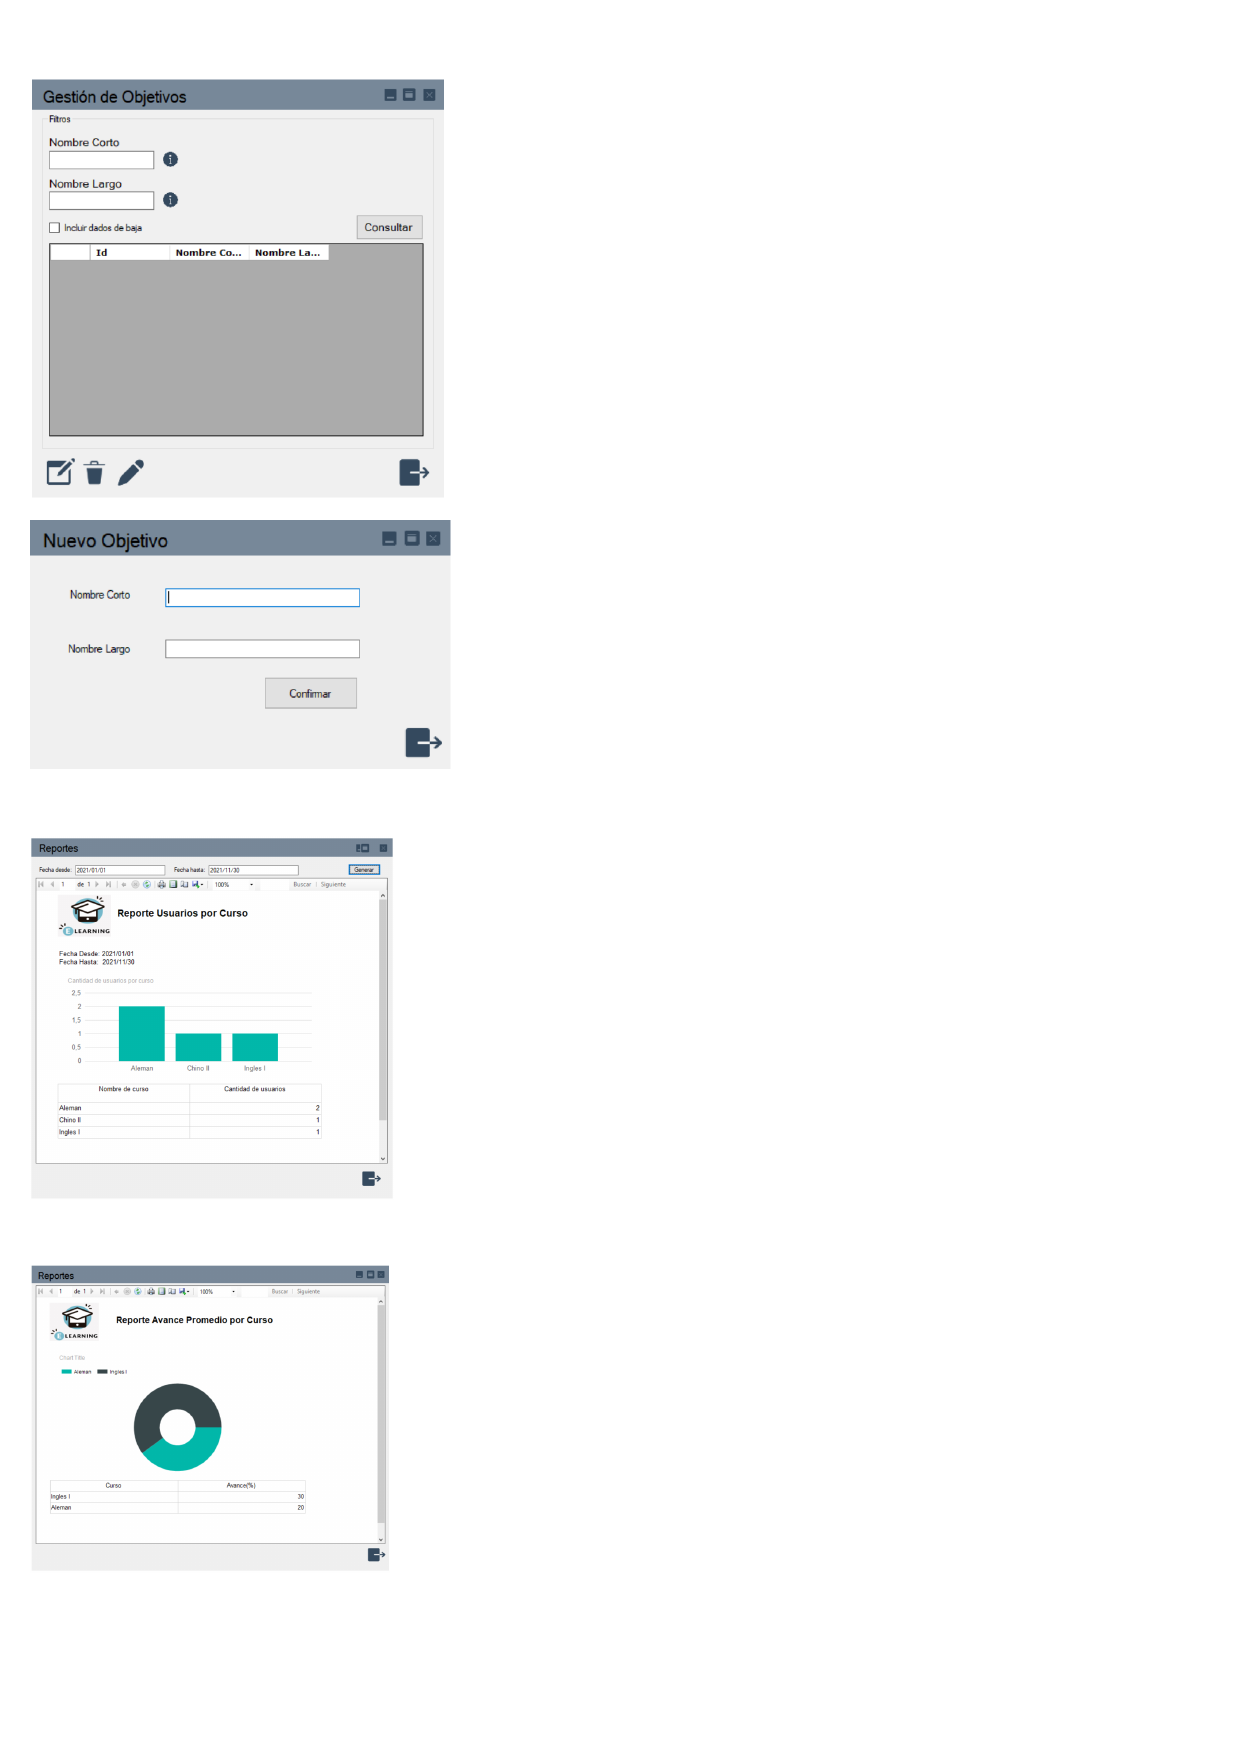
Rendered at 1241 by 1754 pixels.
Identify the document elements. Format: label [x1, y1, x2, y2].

picture [29, 76, 447, 499]
picture [29, 517, 453, 771]
picture [29, 836, 394, 1200]
picture [29, 1265, 390, 1573]
